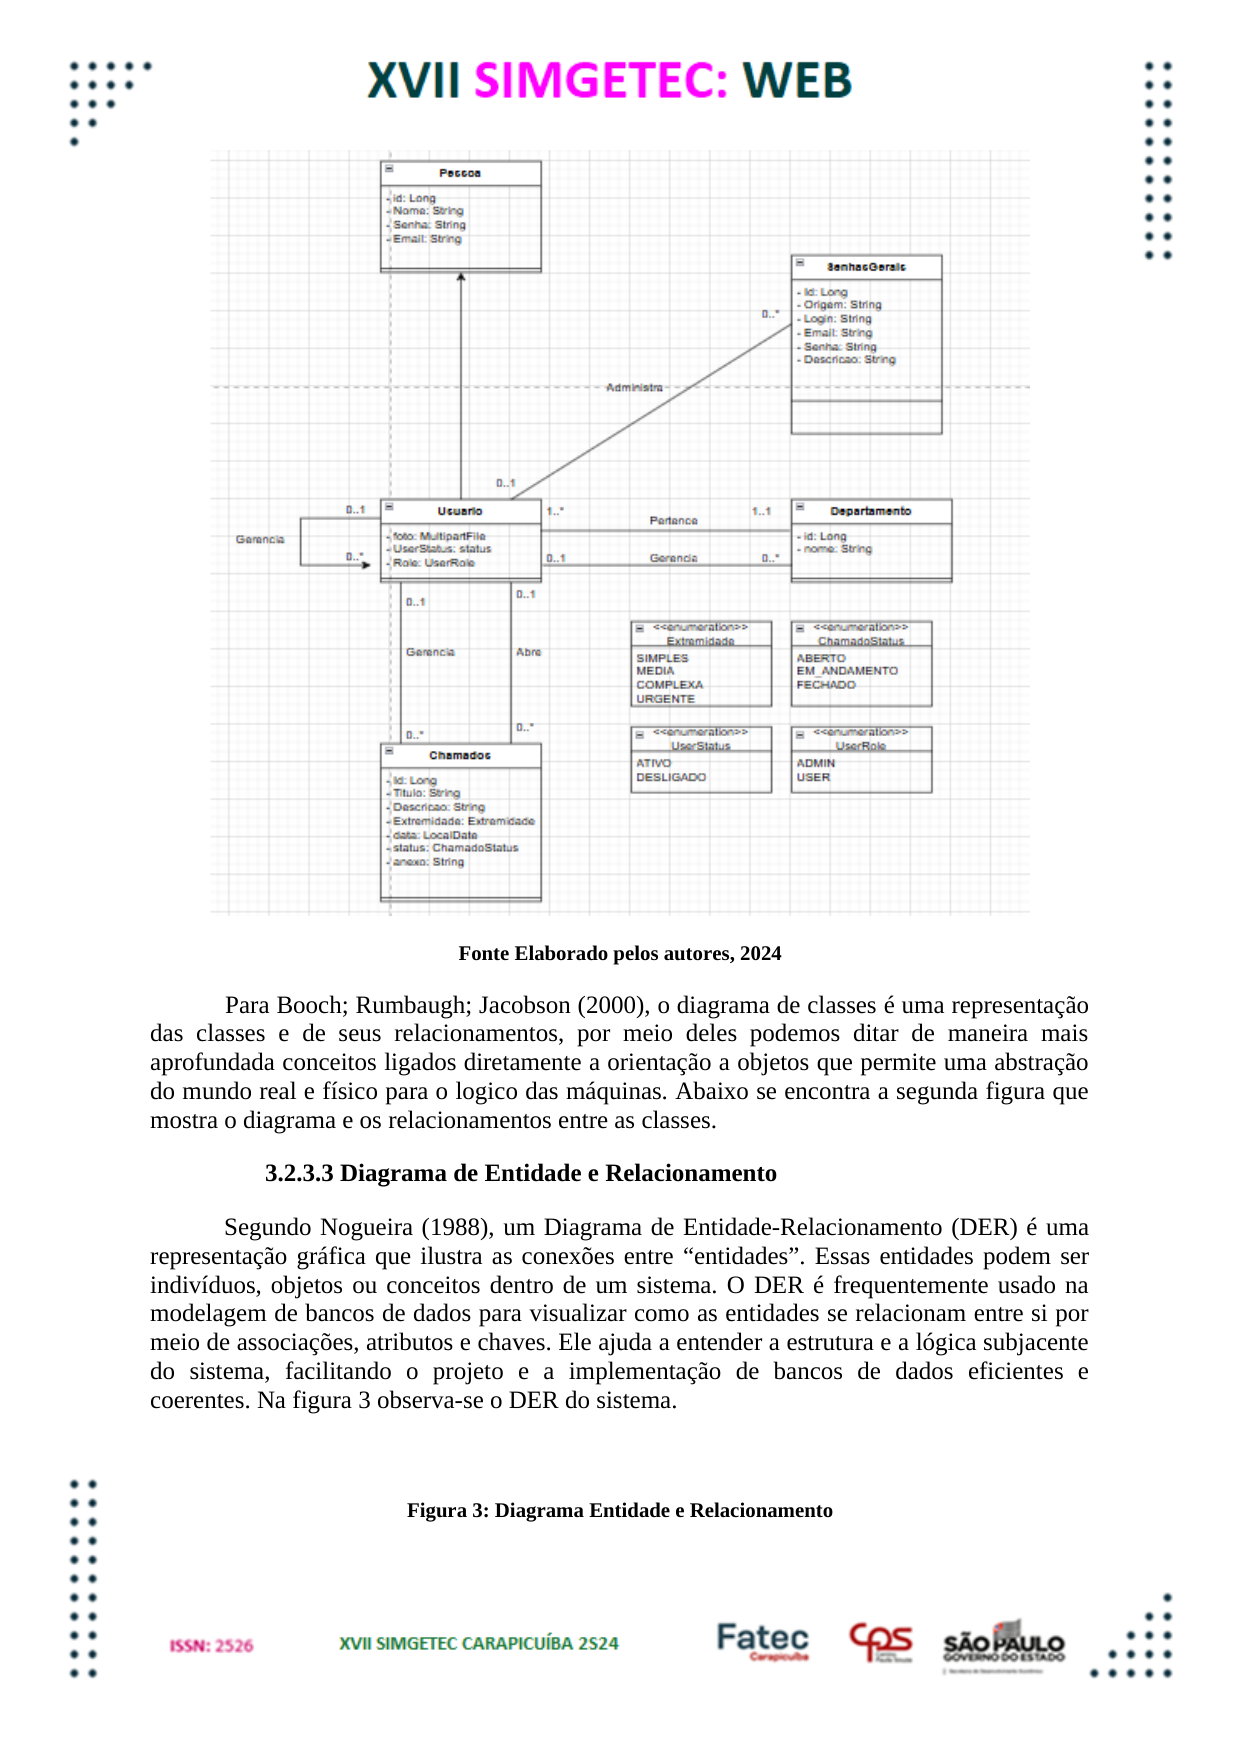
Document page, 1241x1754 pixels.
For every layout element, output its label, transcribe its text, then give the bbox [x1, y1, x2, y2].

text Figura 3: Diagrama Entidade e Relacionamento [150, 1497, 1090, 1522]
text Segundo Nogueira (1988), um Diagrama de Entidade-Relacionamento (DER) é uma representação gráfica que ilustra as conexões entre “entidades”. Essas entidades podem ser indivíduos, objetos ou conceitos dentro de um sistema. O DER é frequentemente usado na modelagem de bancos de dados para visualizar como as entidades se relacionam entre si por meio de associações, atributos e chaves. Ele ajuda a entender a estrutura e a lógica subjacente do sistema, facilitando o projeto e a implementação de bancos de dados eficientes e coerentes. Na figura 3 observa-se o DER do sistema. [150, 1212, 1090, 1413]
text Para Booch; Rumbaugh; Jacobson (2000), o diagrama de classes é uma representação das classes e de seus relacionamentos, por meio deles podemos ditar de maneira mais aprofundada conceitos ligados diretamente a orientação a objetos que permite uma abstração do mundo real e físico para o logico das máquinas. Abaixo se encontra a segunda figura que mostra o diagrama e os relacionamentos entre as classes. [150, 990, 1090, 1133]
text Fonte Elaborado pelos autores, 2024 [150, 941, 1090, 965]
text 3.2.3.3 Diagrama de Entidade e Relacionamento [150, 1158, 1090, 1187]
picture [34, 14, 1208, 1727]
